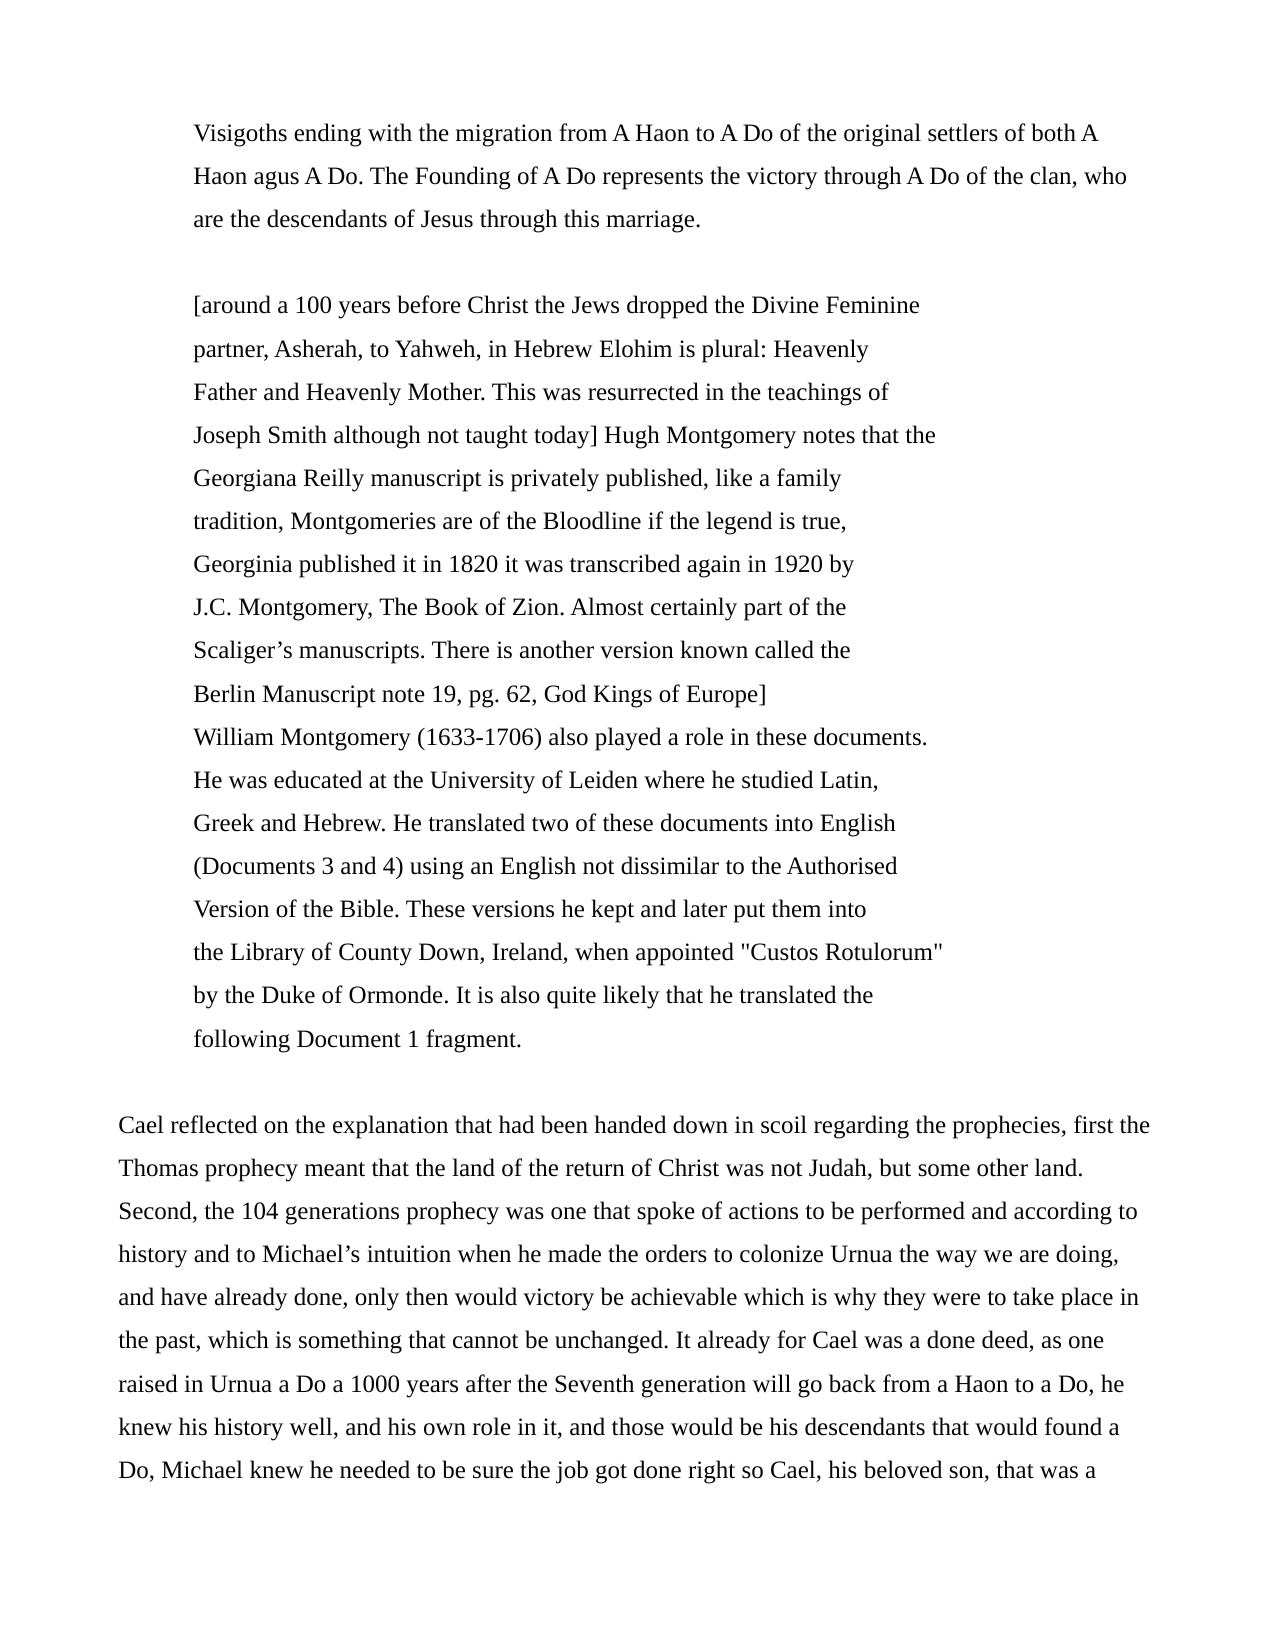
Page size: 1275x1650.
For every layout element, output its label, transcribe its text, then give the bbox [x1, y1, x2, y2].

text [118, 1110, 1157, 1484]
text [193, 118, 1157, 233]
text [around a 100 years before Christ the Jews dropped the Divine Feminine partner, Asherah, to Yahweh, in Hebrew Elohim is plural: Heavenly Father and Heavenly Mother. This was resurrected in the teachings of Joseph Smith although not taught today] Hugh Montgomery notes that the Georgiana Reilly manuscript is privately published, like a family tradition, Montgomeries are of the Bloodline if the legend is true, Georginia published it in 1820 it was transcribed again in 1920 by J.C. Montgomery, The Book of Zion. Almost certainly part of the Scaliger’s manuscripts. There is another version known called the Berlin Manuscript note 19, pg. 62, God Kings of Europe] William Montgomery (1633-1706) also played a role in these documents. He was educated at the University of Leiden where he studied Latin, Greek and Hebrew. He translated two of these documents into English (Documents 3 and 4) using an English not dissimilar to the Authorised Version of the Bible. These versions he kept and later put them into the Library of County Down, Ireland, when appointed "Custos Rotulorum" by the Duke of Ormonde. It is also quite likely that he translated the following Document 1 fragment. [193, 247, 1157, 1096]
